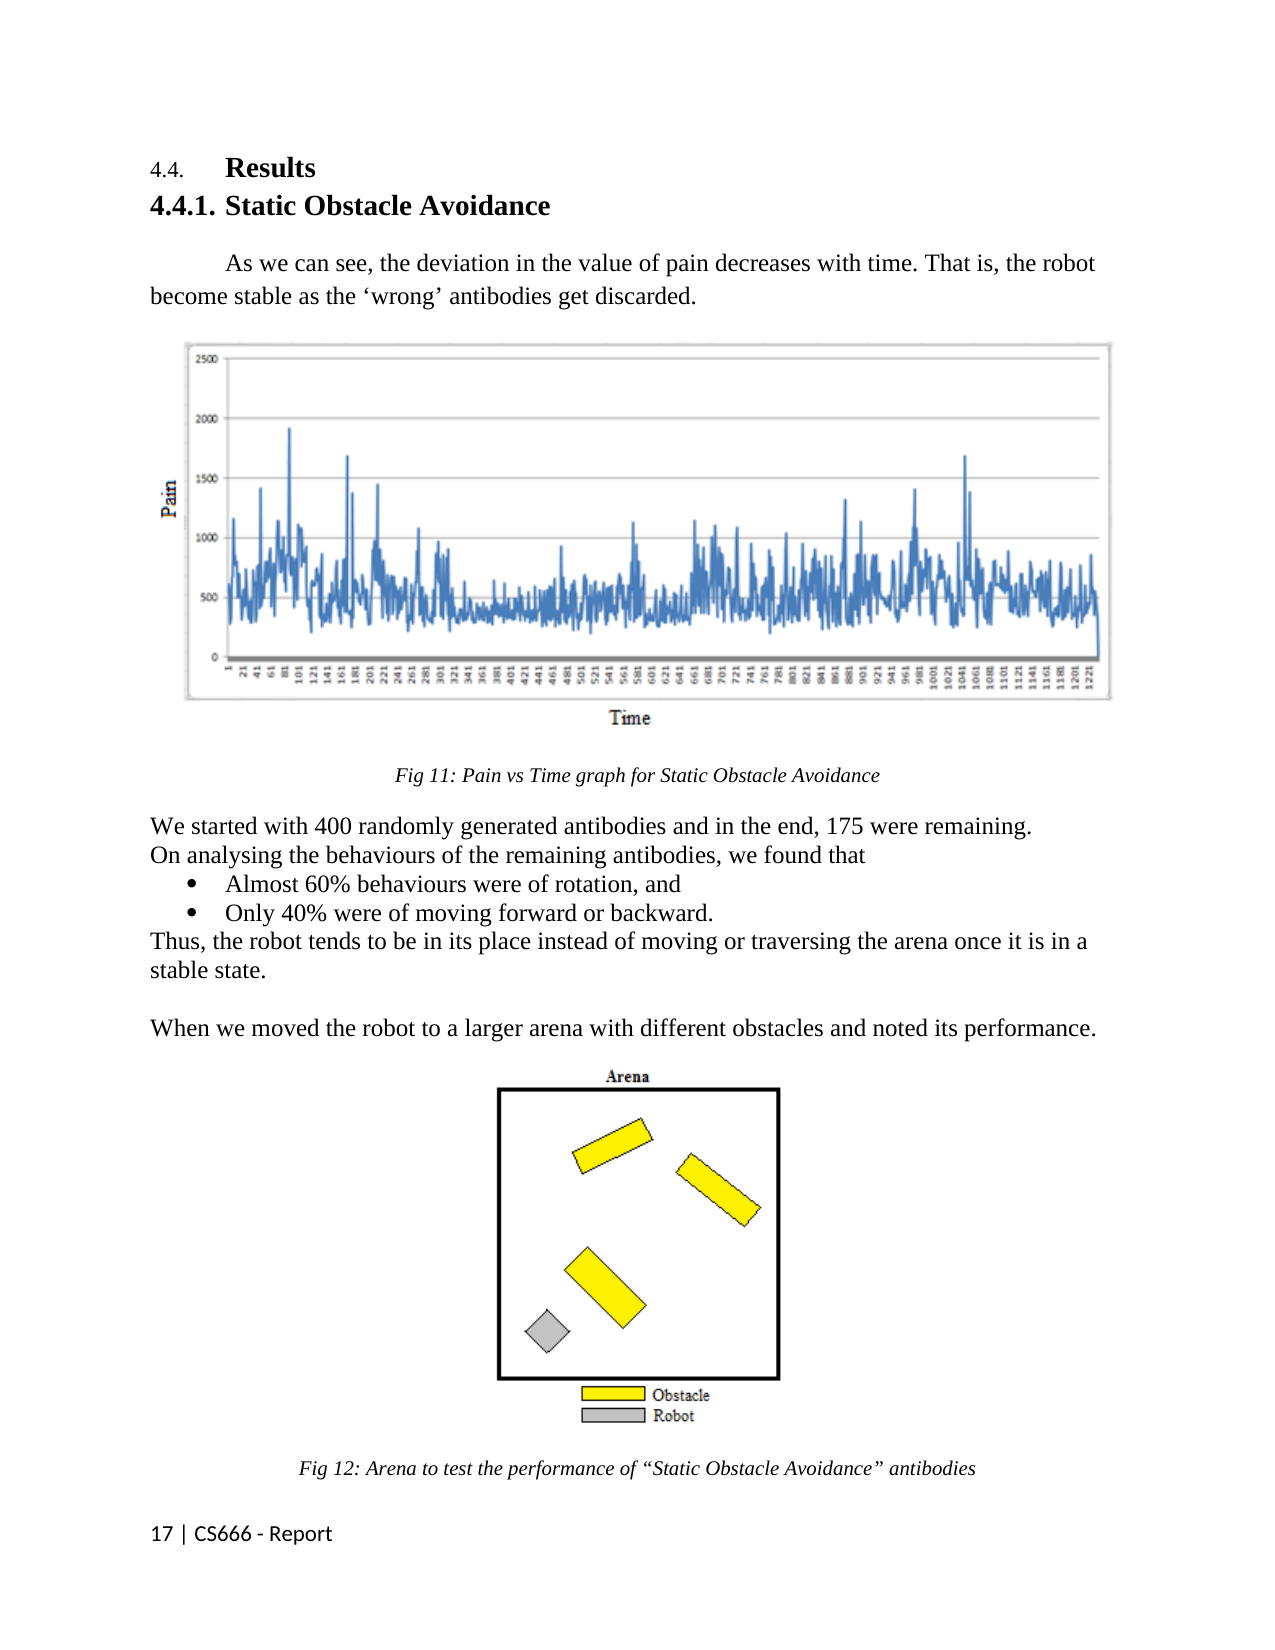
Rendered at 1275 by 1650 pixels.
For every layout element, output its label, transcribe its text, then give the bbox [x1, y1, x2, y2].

text Fig 12: Arena to test the performance of “Static Obstacle Avoidance” antibodies [150, 1456, 1125, 1480]
text On analysing the behaviours of the remaining antibodies, we found that [150, 840, 1125, 869]
picture [155, 334, 1120, 738]
text We started with 400 randomly generated antibodies and in the end, 175 were remaining. [150, 811, 1125, 840]
text Fig 11: Pain vs Time graph for Static Obstacle Avoidance [150, 763, 1125, 787]
list Almost 60% behaviours were of rotation, and [187, 869, 1125, 898]
text When we moved the robot to a larger arena with different obstacles and noted its performance. [150, 1013, 1125, 1041]
list Only 40% were of moving forward or backward. [187, 898, 1125, 926]
text Thus, the robot tends to be in its place instead of moving or traversing the arena once it is in a stable state. [150, 926, 1125, 984]
text As we can see, the deviation in the value of pain decreases with time. That is, the robot become stable as the ‘wrong’ antibodies get discarded. [150, 248, 1125, 310]
subtitle Results [150, 150, 1125, 183]
list Static Obstacle Avoidance [150, 188, 1125, 222]
picture [489, 1066, 786, 1431]
